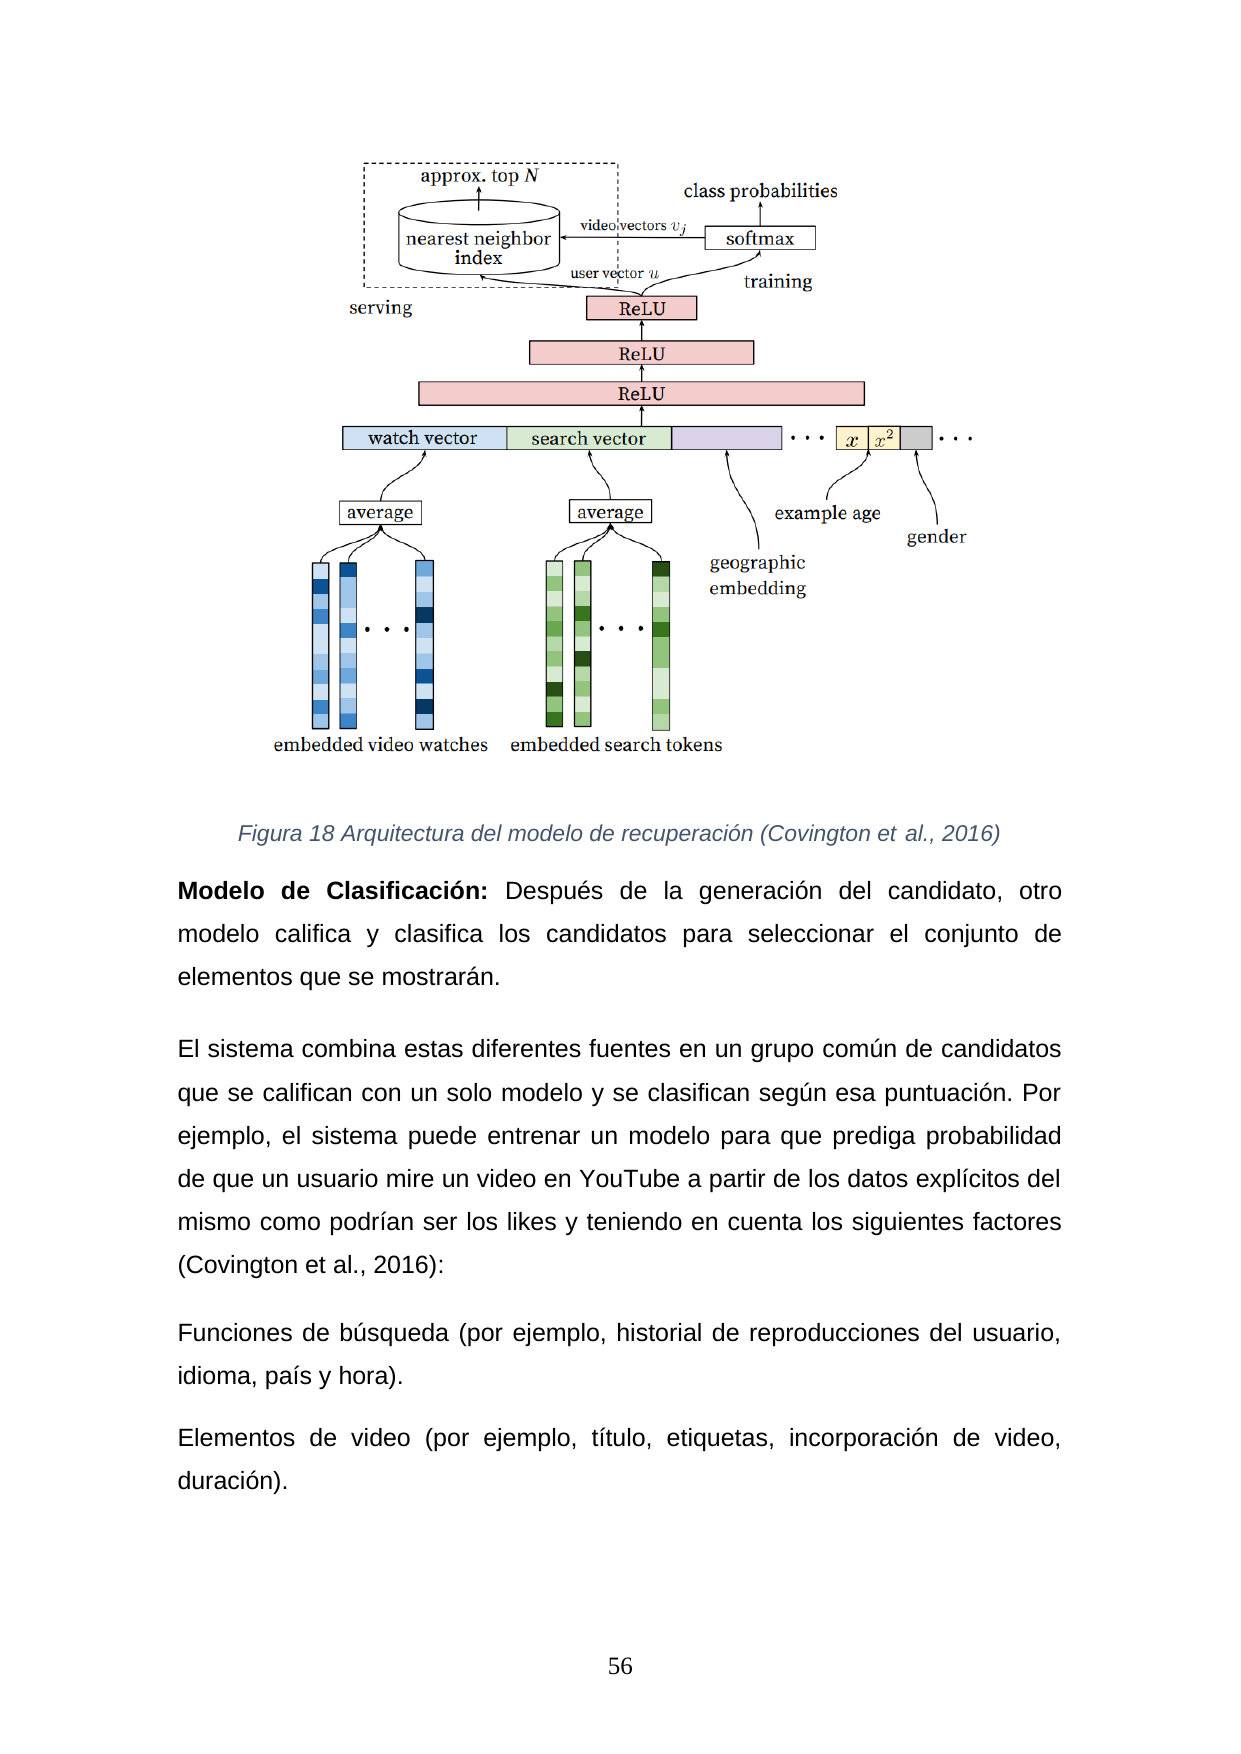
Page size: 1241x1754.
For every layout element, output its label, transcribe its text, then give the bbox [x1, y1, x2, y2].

text Funciones de búsqueda (por ejemplo, historial de reproducciones del usuario, idioma, país y hora). [177, 1318, 1063, 1390]
text Modelo de Clasificación: Después de la generación del candidato, otro modelo califica y clasifica los candidatos para seleccionar el conjunto de elementos que se mostrarán. [177, 948, 1063, 991]
picture [177, 147, 1064, 777]
text Figura 18 Arquitectura del modelo de recuperación (Covington et al., 2016) [177, 820, 1063, 847]
text Modelo de Clasificación: Después de la generación del candidato, otro modelo califica y clasifica los candidatos para seleccionar el conjunto de elementos que se mostrarán. [177, 876, 1063, 919]
text Elementos de video (por ejemplo, título, etiquetas, incorporación de video, duración). [177, 1423, 1063, 1495]
text El sistema combina estas diferentes fuentes en un grupo común de candidatos que se califican con un solo modelo y se clasifican según esa puntuación. Por ejemplo, el sistema puede entrenar un modelo para que prediga probabilidad de que un usuario mire un video en YouTube a partir de los datos explícitos del mismo como podrían ser los likes y teniendo en cuenta los siguientes factores (Covington et al., 2016): [177, 1034, 1063, 1279]
